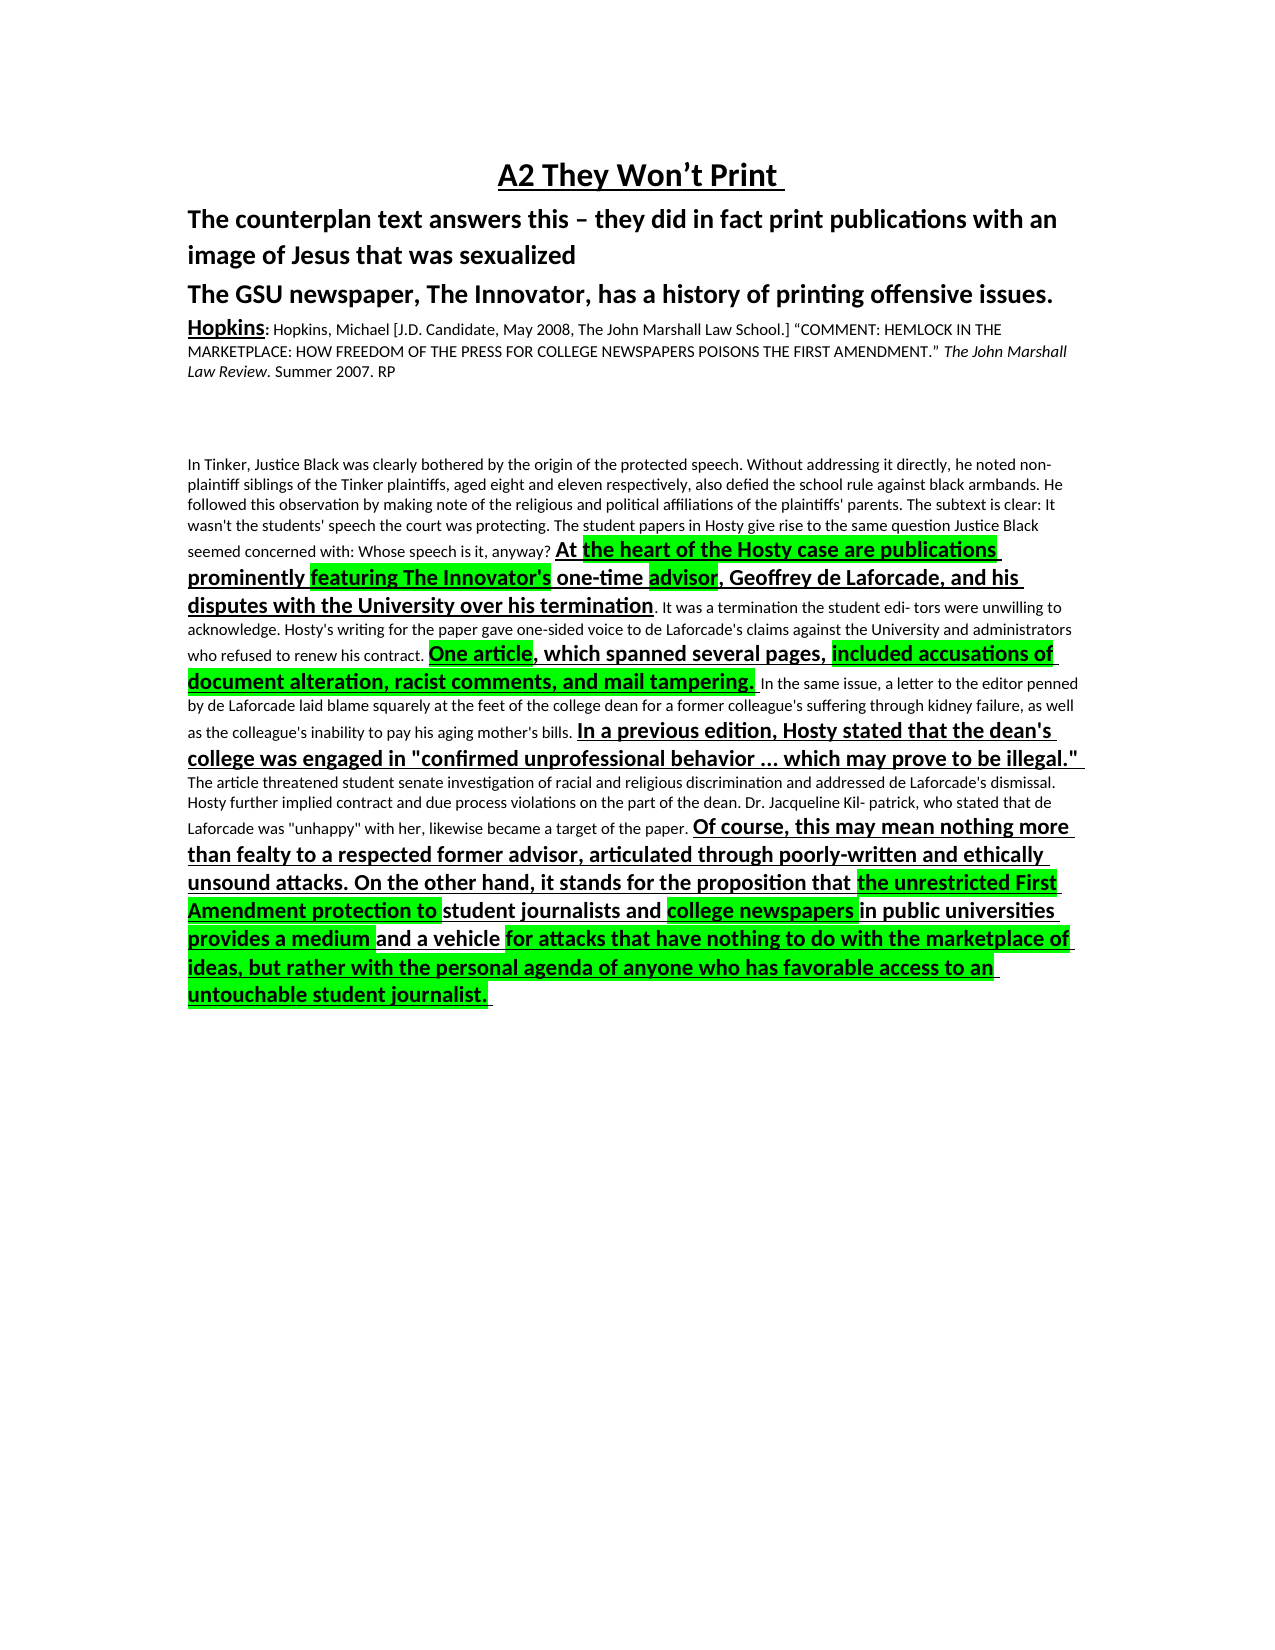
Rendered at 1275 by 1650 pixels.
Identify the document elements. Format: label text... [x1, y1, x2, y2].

text Hopkins: Hopkins, Michael [J.D. Candidate, May 2008, The John Marshall Law School.] “COMMENT: HEMLOCK IN THE MARKETPLACE: HOW FREEDOM OF THE PRESS FOR COLLEGE NEWSPAPERS POISONS THE FIRST AMENDMENT.” The John Marshall Law Review. Summer 2007. RP [187, 313, 1087, 382]
subtitle The GSU newspaper, The Innovator, has a history of printing offensive issues. [187, 278, 1087, 311]
subtitle The counterplan text answers this – they did in fact print publications with an image of Jesus that was sexualized [187, 202, 1087, 271]
subtitle A2 They Won’t Print [187, 154, 1087, 195]
text In Tinker, Justice Black was clearly bothered by the origin of the protected speech. Without addressing it directly, he noted non-plaintiff siblings of the Tinker plaintiffs, aged eight and eleven respectively, also defied the school rule against black armbands. He followed this observation by making note of the religious and political affiliations of the plaintiffs' parents. The subtext is clear: It wasn't the students' speech the court was protecting. The student papers in Hosty give rise to the same question Justice Black seemed concerned with: Whose speech is it, anyway? At the heart of the Hosty case are publications prominently featuring The Innovator's one-time advisor, Geoffrey de Laforcade, and his disputes with the University over his termination. It was a termination the student edi- tors were unwilling to acknowledge. Hosty's writing for the paper gave one-sided voice to de Laforcade's claims against the University and administrators who refused to renew his contract. One article, which spanned several pages, included accusations of document alteration, racist comments, and mail tampering. In the same issue, a letter to the editor penned by de Laforcade laid blame squarely at the feet of the college dean for a former colleague's suffering through kidney failure, as well as the colleague's inability to pay his aging mother's bills. In a previous edition, Hosty stated that the dean's college was engaged in "confirmed unprofessional behavior ... which may prove to be illegal." The article threatened student senate investigation of racial and religious discrimination and addressed de Laforcade's dismissal. Hosty further implied contract and due process violations on the part of the dean. Dr. Jacqueline Kil- patrick, who stated that de Laforcade was "unhappy" with her, likewise became a target of the paper. Of course, this may mean nothing more than fealty to a respected former advisor, articulated through poorly-written and ethically unsound attacks. On the other hand, it stands for the proposition that the unrestricted First Amendment protection to student journalists and college newspapers in public universities provides a medium and a vehicle for attacks that have nothing to do with the marketplace of ideas, but rather with the personal agenda of anyone who has favorable access to an untouchable student journalist. [187, 454, 1087, 1009]
